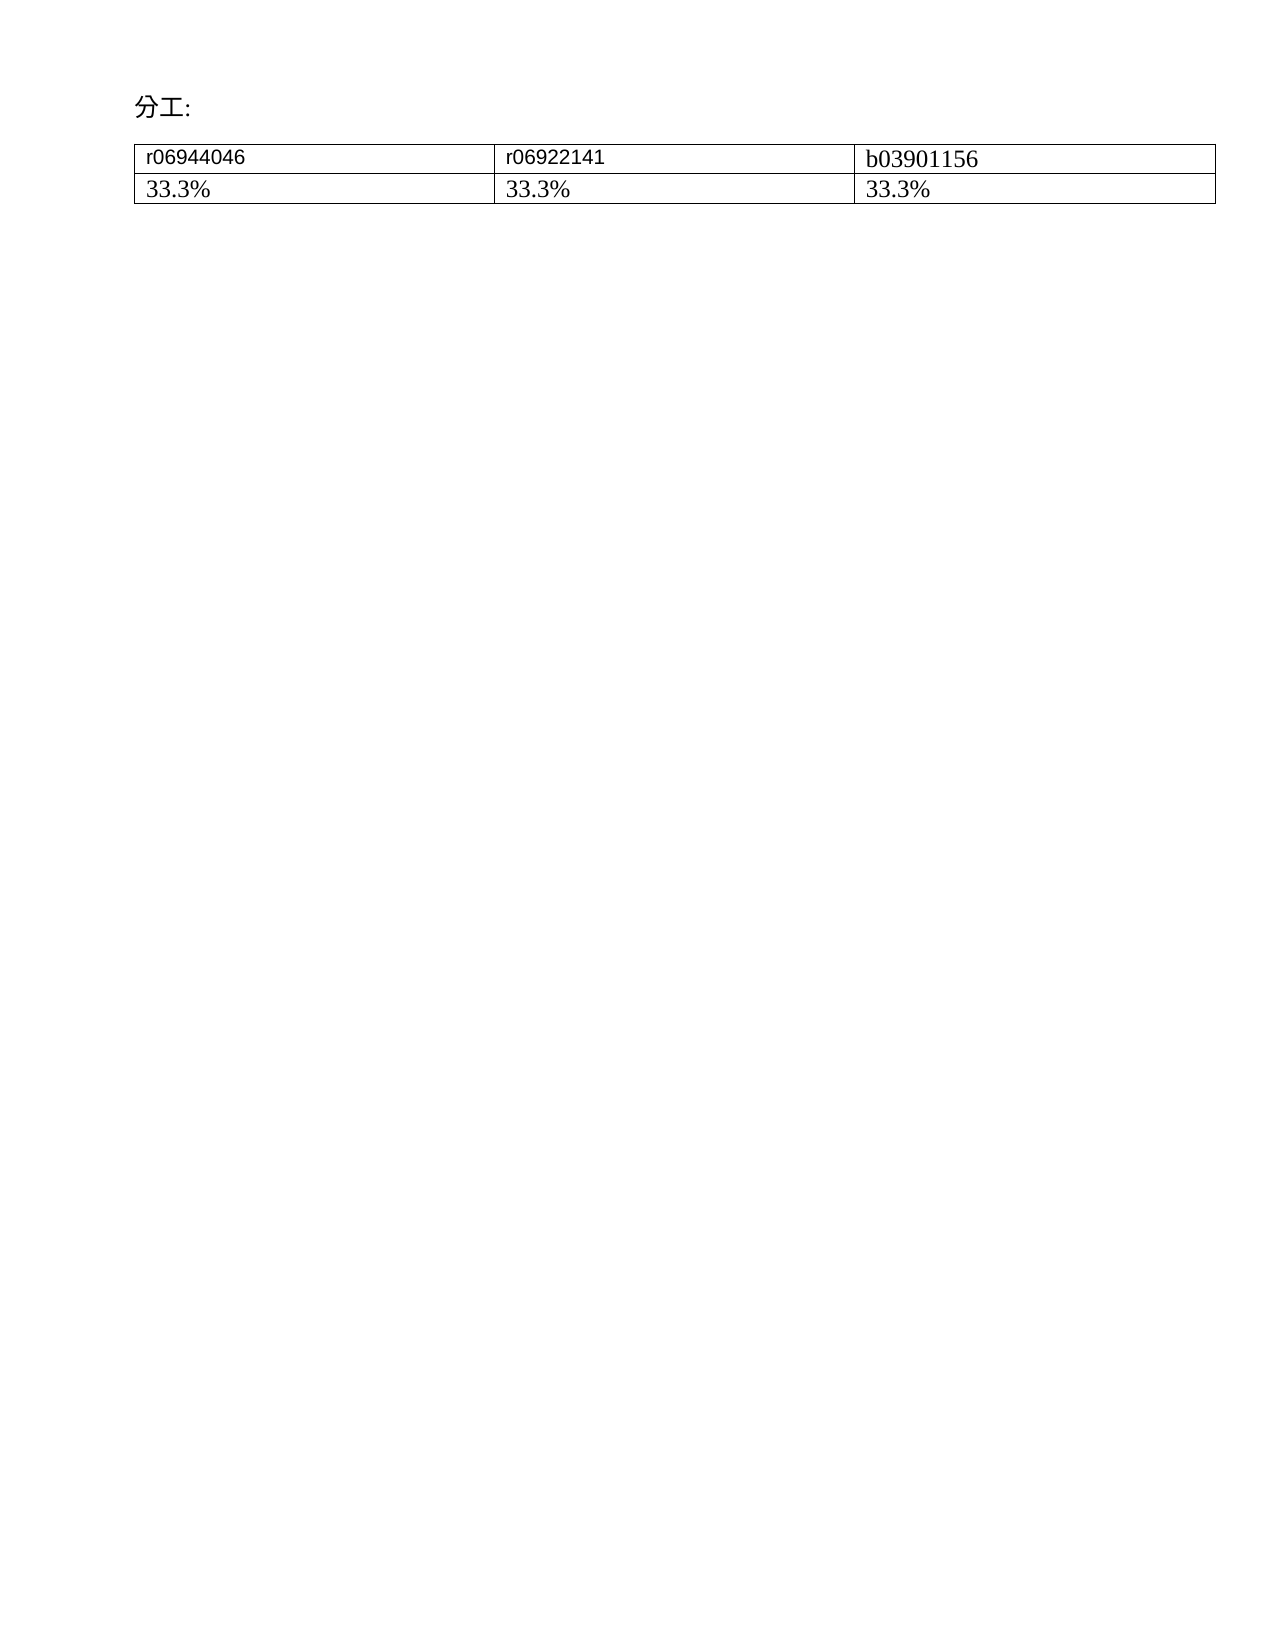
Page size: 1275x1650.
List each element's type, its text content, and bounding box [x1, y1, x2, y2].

table_header r06922141 [495, 145, 854, 173]
table_header b03901156 [855, 145, 1215, 173]
table_cell 33.3% [135, 174, 494, 203]
table_cell 33.3% [495, 174, 854, 203]
table_cell 33.3% [855, 174, 1215, 203]
table_header r06944046 [135, 145, 494, 173]
text 分工: [134, 88, 1216, 124]
